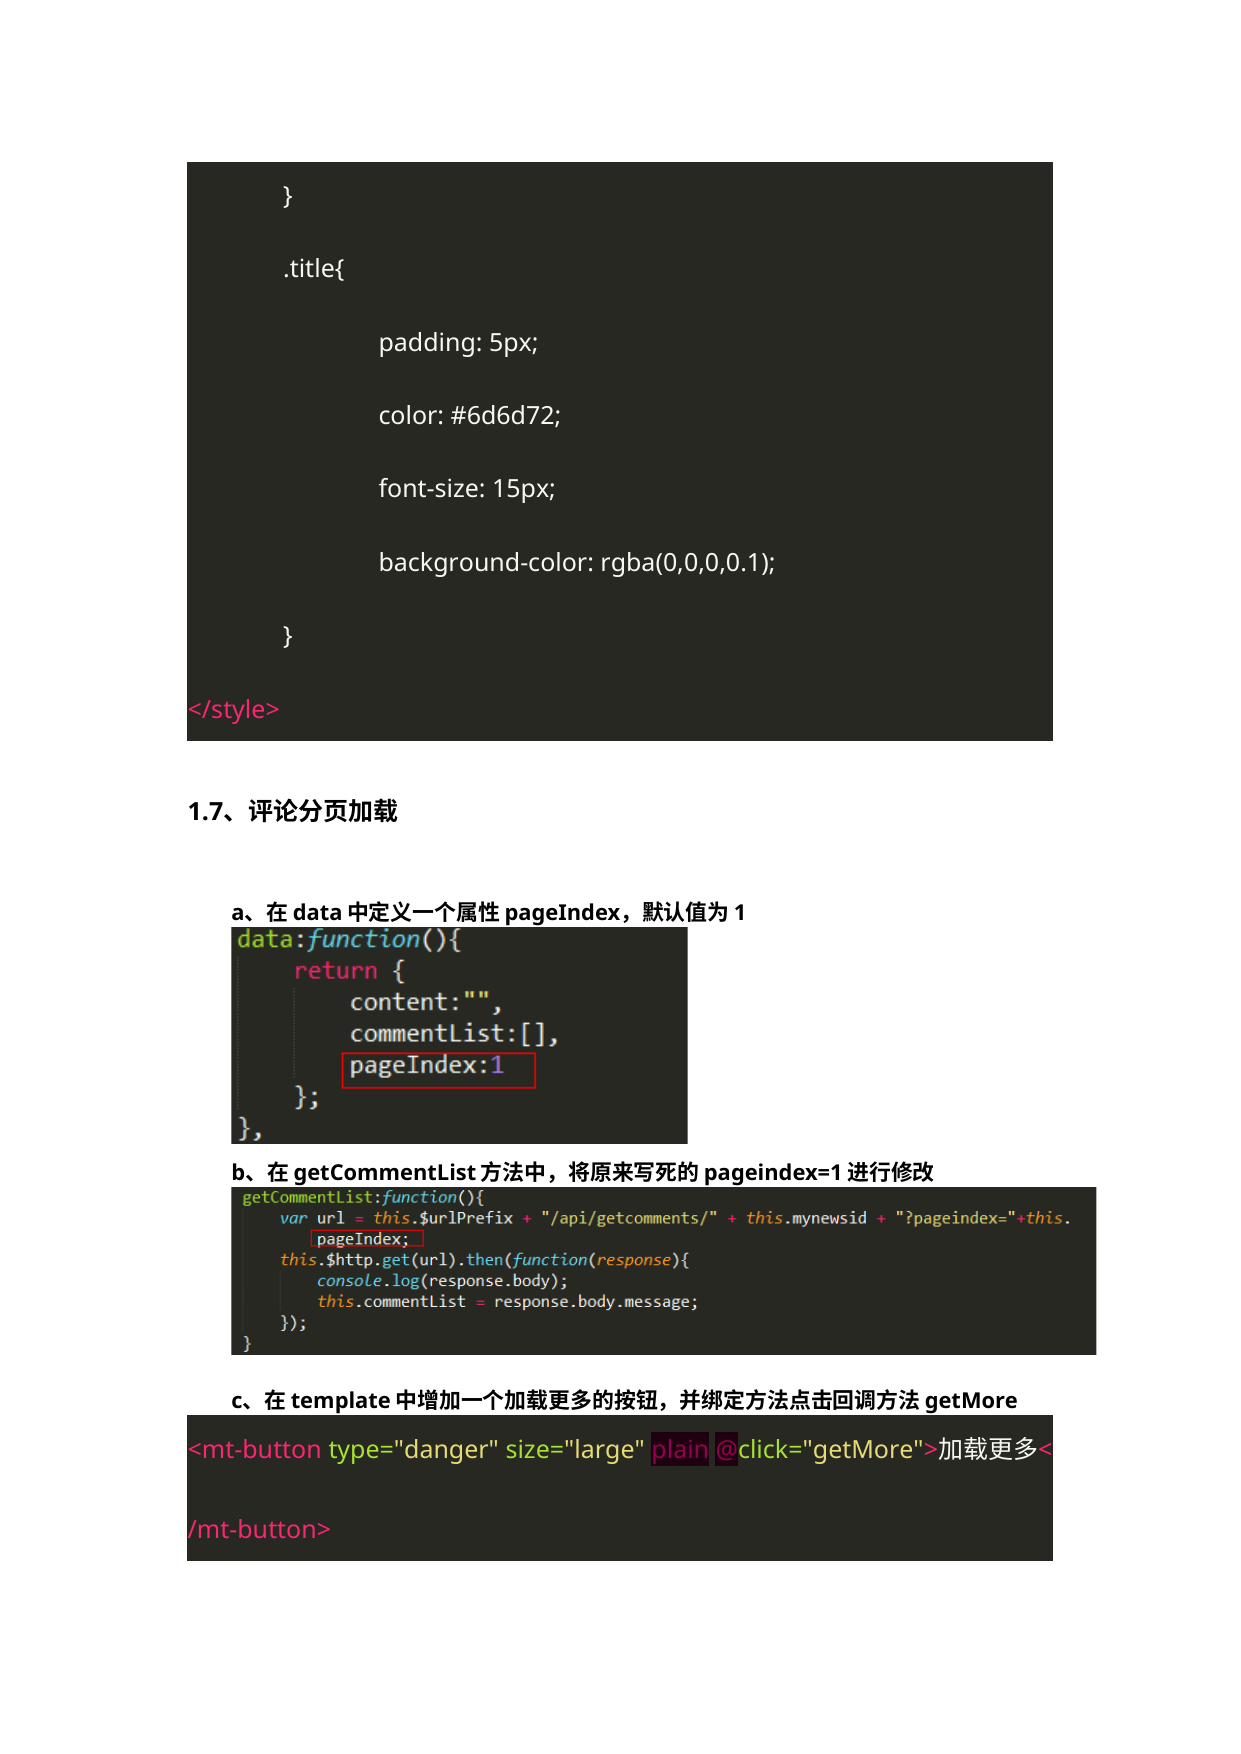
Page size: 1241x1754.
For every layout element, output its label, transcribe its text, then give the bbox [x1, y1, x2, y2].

picture [231, 1187, 1097, 1355]
text <mt-button type="danger" size="large" plain @click="getMore">加载更多</mt-button> [187, 1415, 1053, 1561]
picture [231, 927, 688, 1144]
text color: #6d6d72; [187, 382, 1053, 447]
text c、在template中增加一个加载更多的按钮，并绑定方法点击回调方法getMore [187, 1383, 1053, 1415]
text background-color: rgba(0,0,0,0.1); [187, 529, 1053, 594]
text b、在getCommentList方法中，将原来写死的pageindex=1进行修改 [187, 1155, 1053, 1188]
text 1.7、评论分页加载 [187, 777, 1053, 842]
text .title{ [187, 235, 1053, 300]
text padding: 5px; [187, 309, 1053, 374]
text a、在data中定义一个属性pageIndex，默认值为1 [187, 895, 1053, 928]
text } [187, 162, 1053, 227]
text </style> [187, 676, 1053, 741]
text font-size: 15px; [187, 456, 1053, 521]
text } [187, 603, 1053, 668]
